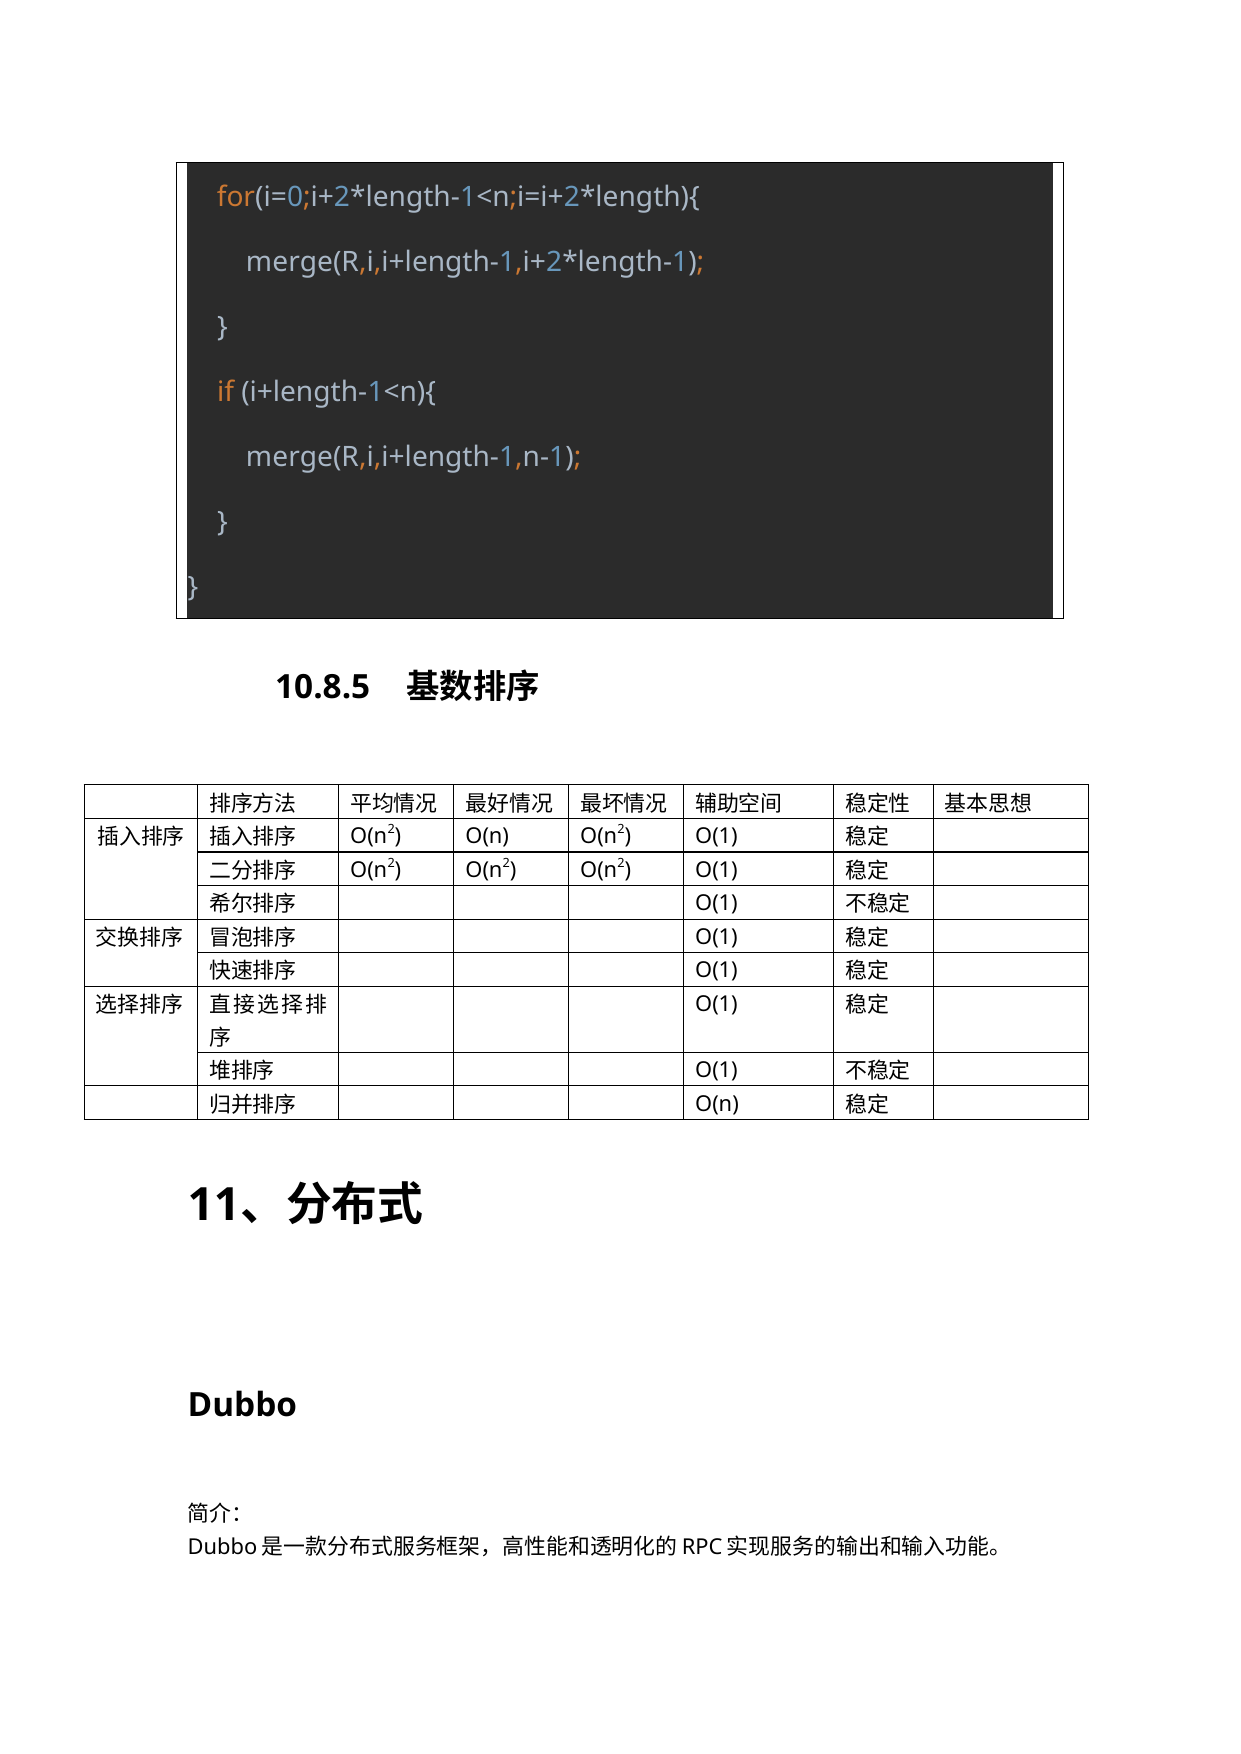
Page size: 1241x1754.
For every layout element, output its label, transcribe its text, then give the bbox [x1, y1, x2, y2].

subtitle 分布式 [187, 1152, 1053, 1250]
table_cell O(1) [684, 853, 833, 885]
table_cell [934, 1086, 1088, 1119]
table_cell [569, 886, 683, 918]
table_cell O(1) [684, 920, 833, 952]
table_header 最好情况 [454, 785, 568, 818]
table_cell 稳定 [834, 853, 933, 885]
table_cell [339, 1053, 453, 1085]
table_header [85, 785, 197, 818]
table_cell [454, 920, 568, 952]
table_cell O(1) [684, 819, 833, 851]
table_cell 归并排序 [198, 1086, 338, 1119]
table_cell 冒泡排序 [198, 920, 338, 952]
table_cell [569, 1086, 683, 1119]
table_cell [934, 987, 1088, 1052]
table_cell [339, 987, 453, 1052]
table_header 排序方法 [198, 785, 338, 818]
table_cell [934, 819, 1088, 851]
table_cell O(n2) [454, 853, 568, 885]
table_cell 稳定 [834, 953, 933, 986]
table_cell [454, 1053, 568, 1085]
table_cell 交换排序 [85, 920, 197, 986]
table_cell O(1) [684, 1053, 833, 1085]
table_cell [934, 1053, 1088, 1085]
table_header 基本思想 [934, 785, 1088, 818]
table_cell [339, 920, 453, 952]
table_cell 二分排序 [198, 853, 338, 885]
table_cell [454, 987, 568, 1052]
table_cell 选择排序 [85, 987, 197, 1085]
table_cell [569, 1053, 683, 1085]
table_cell [569, 920, 683, 952]
table_header 平均情况 [339, 785, 453, 818]
table_cell [569, 987, 683, 1052]
table_cell [454, 886, 568, 918]
table_cell 稳定 [834, 1086, 933, 1119]
table_cell 不稳定 [834, 886, 933, 918]
table_cell O(1) [684, 953, 833, 986]
table_cell 希尔排序 [198, 886, 338, 918]
subtitle Dubbo [187, 1371, 1053, 1436]
table_cell 快速排序 [198, 953, 338, 986]
table_cell O(n2) [339, 819, 453, 851]
table_cell 稳定 [834, 987, 933, 1052]
table_cell O(n) [454, 819, 568, 851]
table_cell [934, 853, 1088, 885]
table_cell 直接选择排序 [198, 987, 338, 1052]
table_cell O(n) [684, 1086, 833, 1119]
text 简介： [187, 1496, 1053, 1528]
table_cell [454, 1086, 568, 1119]
table_cell [339, 953, 453, 986]
table_cell [934, 920, 1088, 952]
table_header 辅助空间 [684, 785, 833, 818]
table_cell [934, 886, 1088, 918]
table_cell 插入排序 [85, 819, 197, 918]
table_cell O(n2) [339, 853, 453, 885]
table_cell [454, 953, 568, 986]
text Dubbo是一款分布式服务框架，高性能和透明化的RPC实现服务的输出和输入功能。 [187, 1528, 1053, 1561]
table_cell [339, 1086, 453, 1119]
table_cell [339, 886, 453, 918]
table_cell 插入排序 [198, 819, 338, 851]
table_cell [569, 953, 683, 986]
table_cell 稳定 [834, 920, 933, 952]
table_cell O(n2) [569, 819, 683, 851]
table_header 最坏情况 [569, 785, 683, 818]
table_cell [85, 1086, 197, 1119]
subtitle 基数排序 [275, 652, 1053, 717]
table_cell [934, 953, 1088, 986]
table_cell 稳定 [834, 819, 933, 851]
table_cell 不稳定 [834, 1053, 933, 1085]
table_cell O(1) [684, 987, 833, 1052]
table_cell O(1) [684, 886, 833, 918]
table_cell O(n2) [569, 853, 683, 885]
table_header 稳定性 [834, 785, 933, 818]
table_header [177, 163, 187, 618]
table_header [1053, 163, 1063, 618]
table_cell 堆排序 [198, 1053, 338, 1085]
